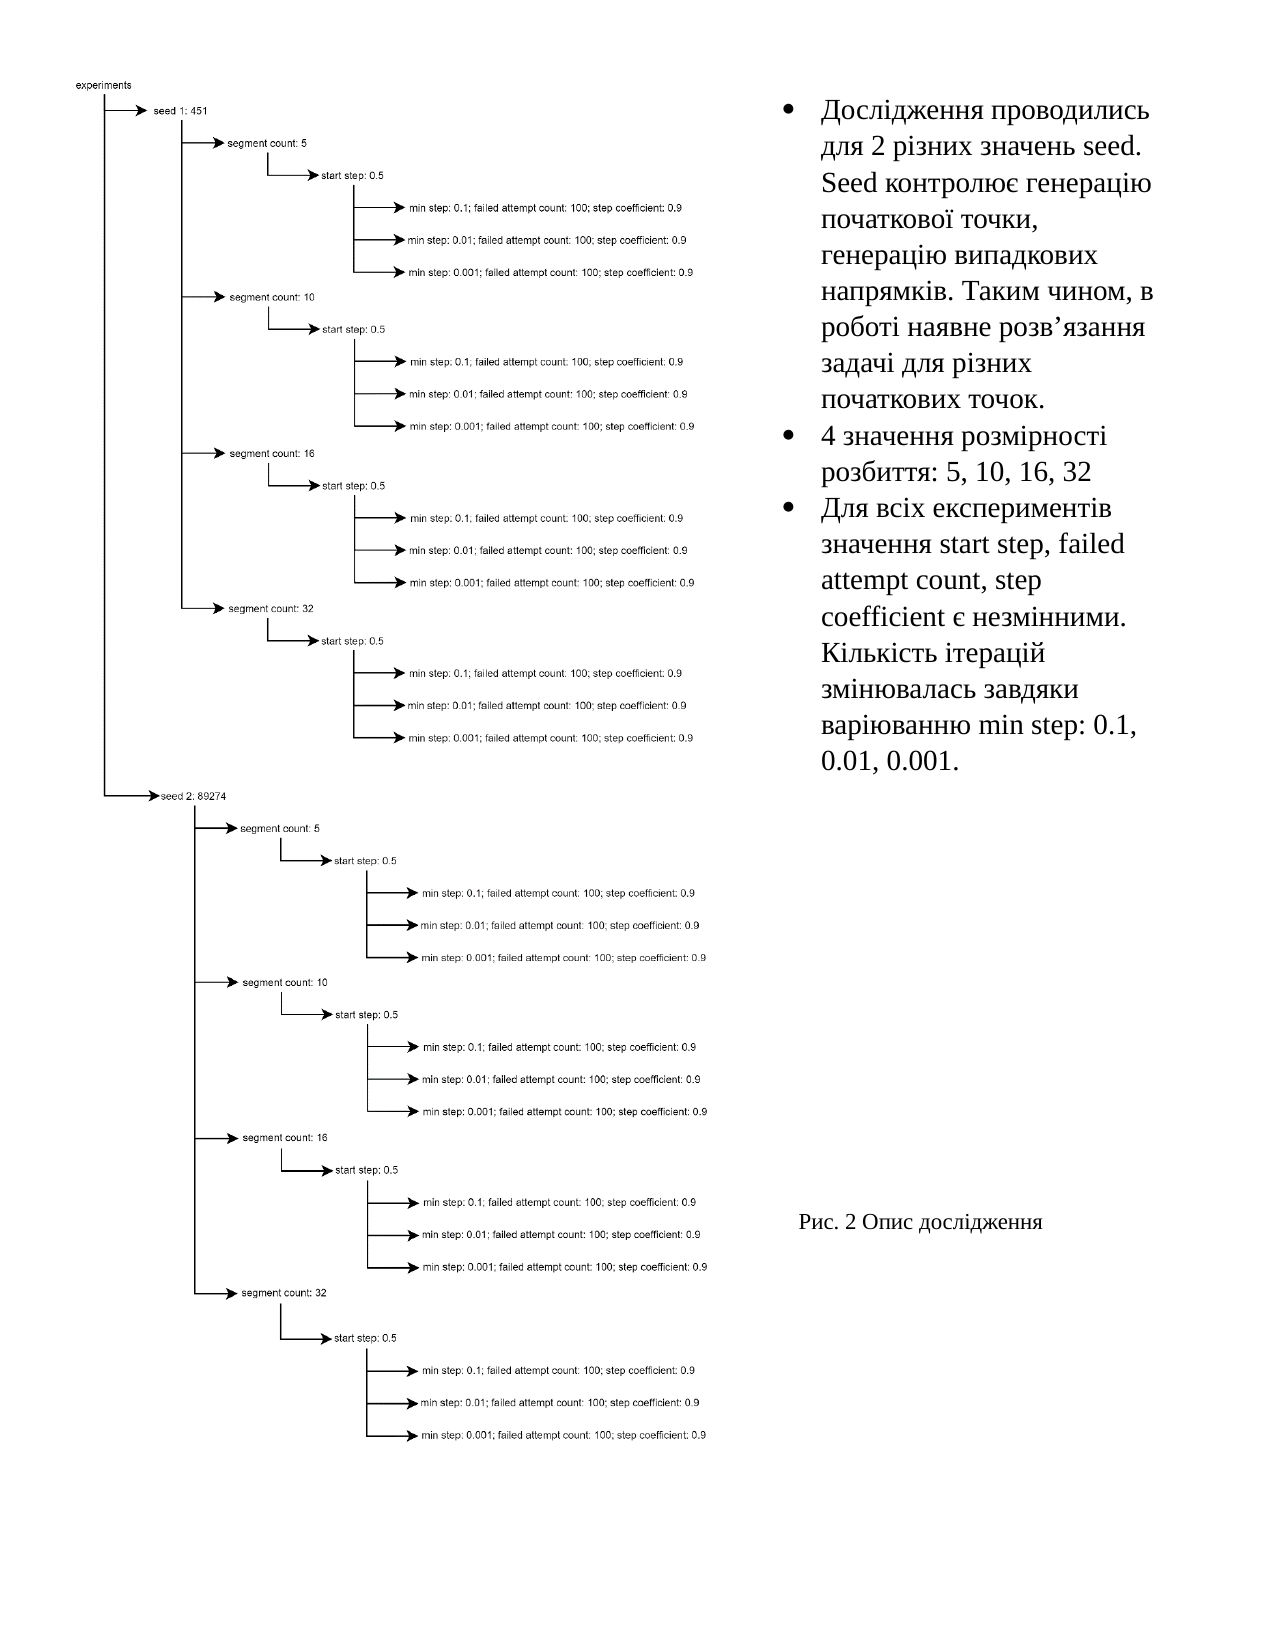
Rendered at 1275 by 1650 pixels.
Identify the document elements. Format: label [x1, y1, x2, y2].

picture [75, 75, 712, 1446]
